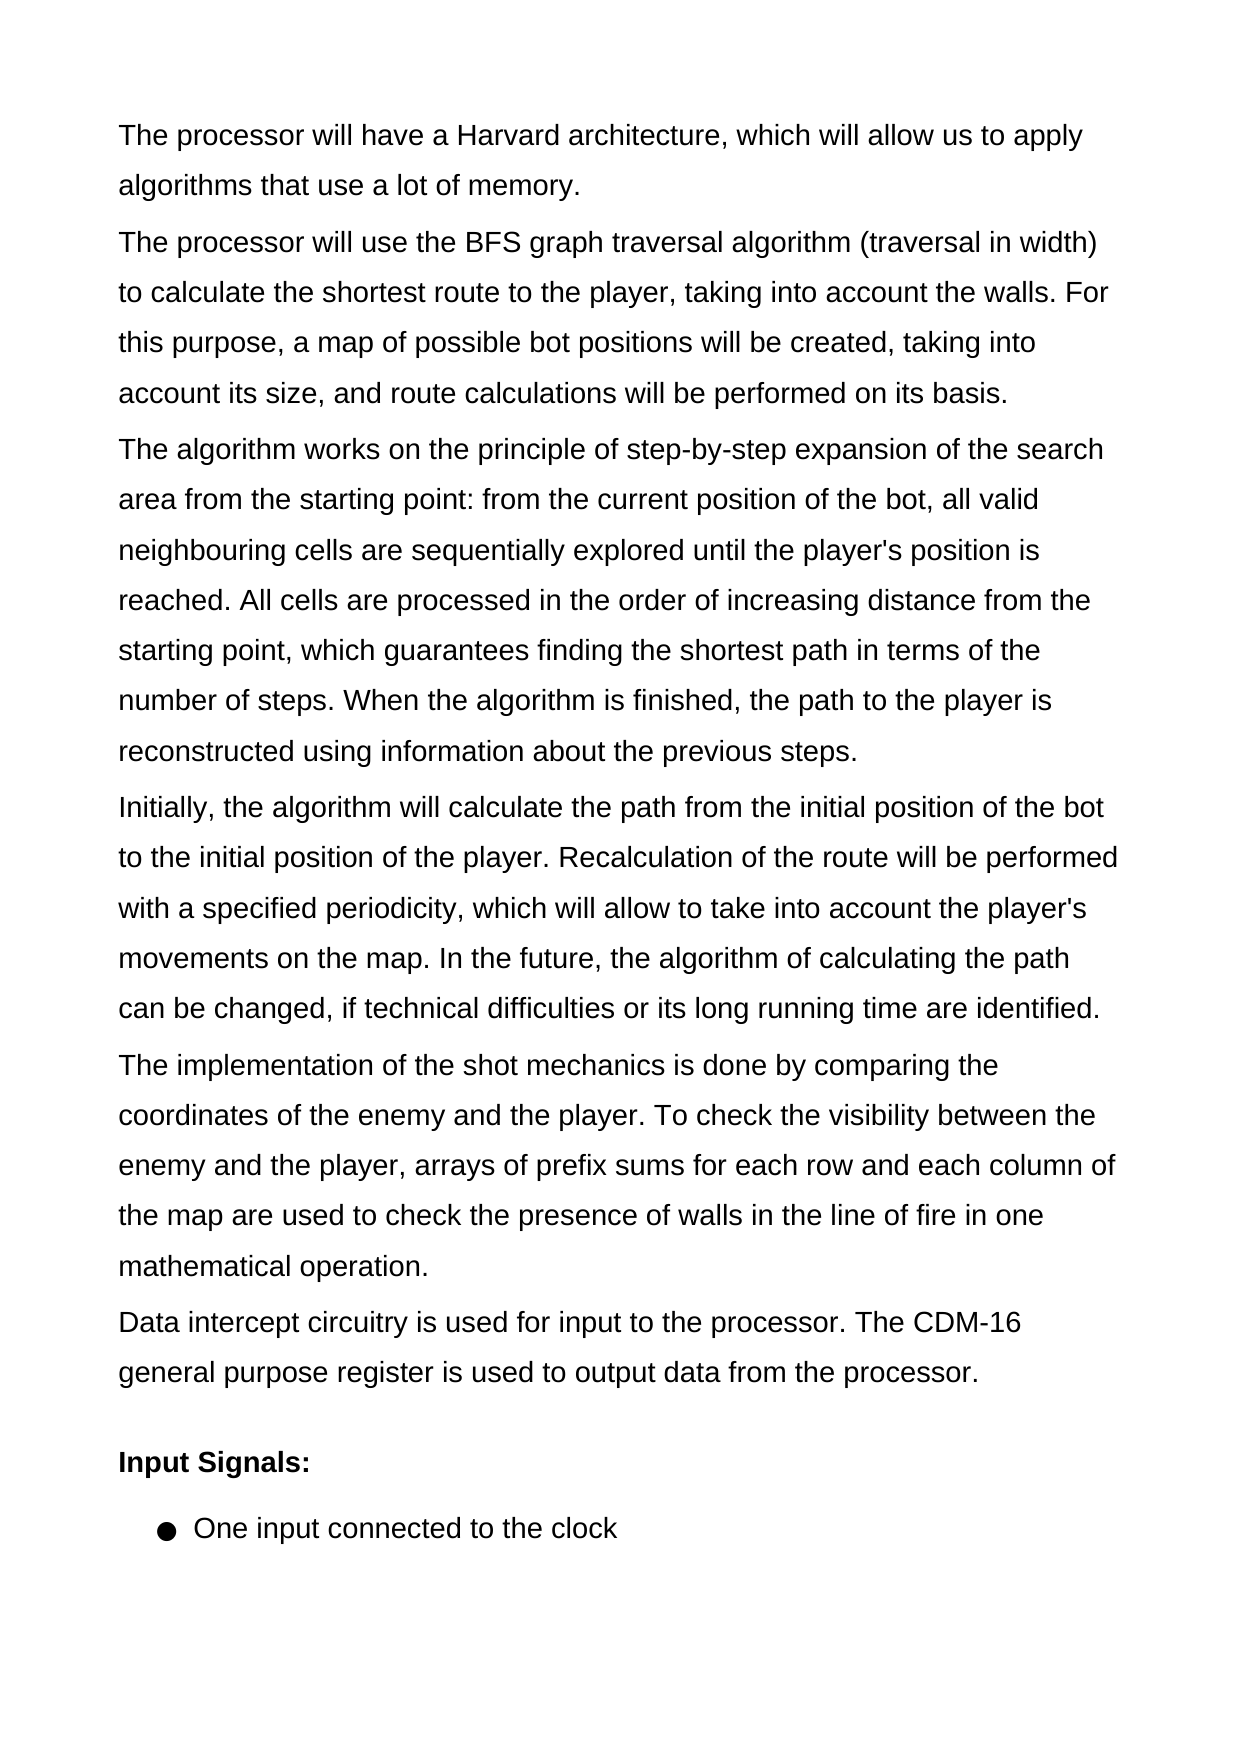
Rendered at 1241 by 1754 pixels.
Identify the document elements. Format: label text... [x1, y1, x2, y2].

list One input connected to the clock [156, 1501, 1122, 1553]
text The processor will have a Harvard architecture, which will allow us to apply algorithms that use a lot of memory. [118, 118, 1122, 202]
text The processor will use the BFS graph traversal algorithm (traversal in width) to calculate the shortest route to the player, taking into account the walls. For this purpose, a map of possible bot positions will be created, taking into account its size, and route calculations will be performed on its basis. [118, 225, 1122, 409]
text The implementation of the shot mechanics is done by comparing the coordinates of the enemy and the player. To check the visibility between the enemy and the player, arrays of prefix sums for each row and each column of the map are used to check the presence of walls in the line of fire in one mathematical operation. [118, 1047, 1122, 1282]
text The algorithm works on the principle of step-by-step expansion of the search area from the starting point: from the current position of the bot, all valid neighbouring cells are sequentially explored until the player's position is reached. All cells are processed in the order of increasing distance from the starting point, which guarantees finding the shortest path in terms of the number of steps. When the algorithm is finished, the path to the player is reconstructed using information about the previous steps. [118, 432, 1122, 767]
text Data intercept circuitry is used for input to the processor. The CDM-16 general purpose register is used to output data from the processor. [118, 1305, 1122, 1389]
text Input Signals: [118, 1445, 1122, 1479]
text Initially, the algorithm will calculate the path from the initial position of the bot to the initial position of the player. Recalculation of the route will be performed with a specified periodicity, which will allow to take into account the player's movements on the map. In the future, the algorithm of calculating the path can be changed, if technical difficulties or its long running time are identified. [118, 790, 1122, 1025]
